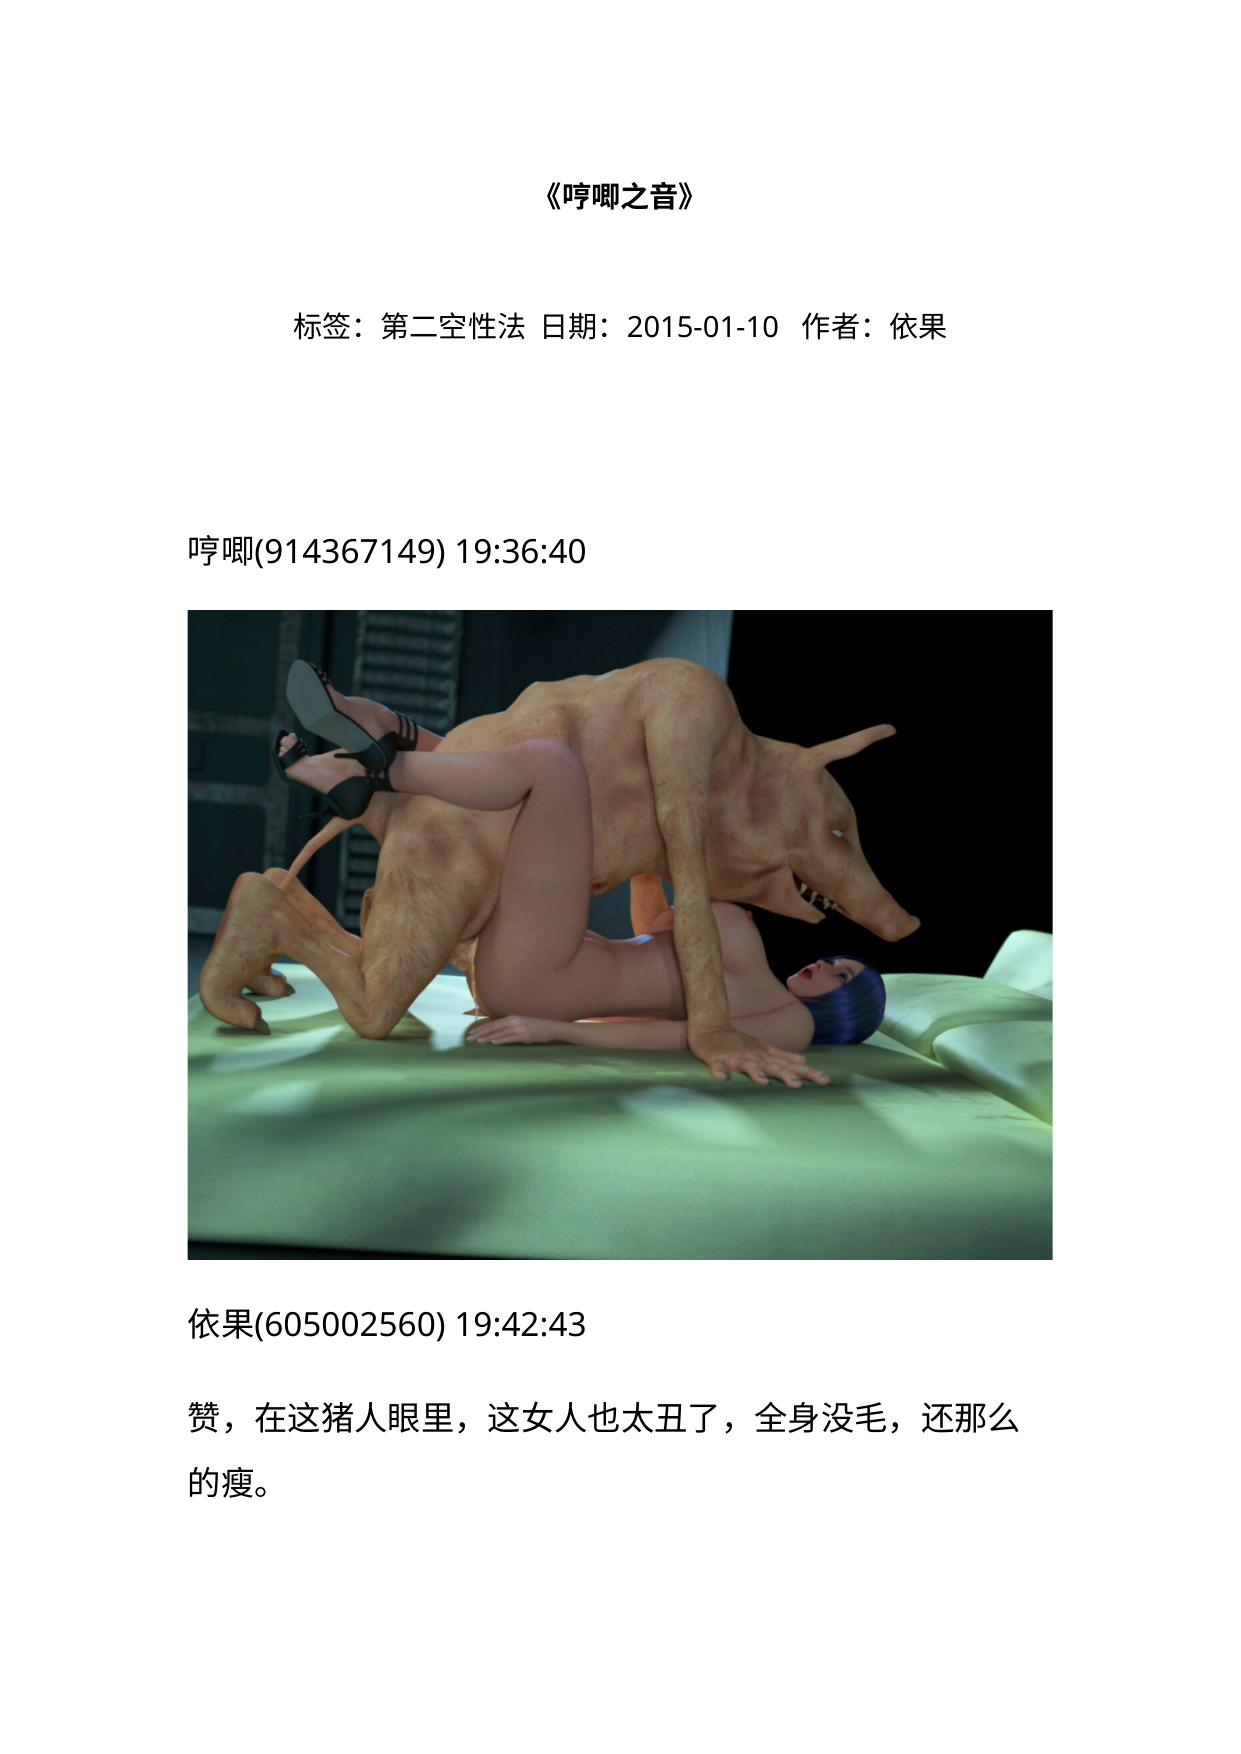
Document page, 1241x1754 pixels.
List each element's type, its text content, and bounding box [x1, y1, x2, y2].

text 依果(605002560) 19:42:43 [187, 1289, 1053, 1354]
text 哼唧(914367149) 19:36:40 [187, 451, 1053, 581]
text 标签：第二空性法 日期：2015-01-10 作者：依果 [187, 292, 1053, 357]
text 《哼唧之音》 [187, 162, 1053, 227]
picture [187, 610, 1053, 1260]
text 赞，在这猪人眼里，这女人也太丑了，全身没毛，还那么的瘦。 [187, 1384, 1053, 1514]
